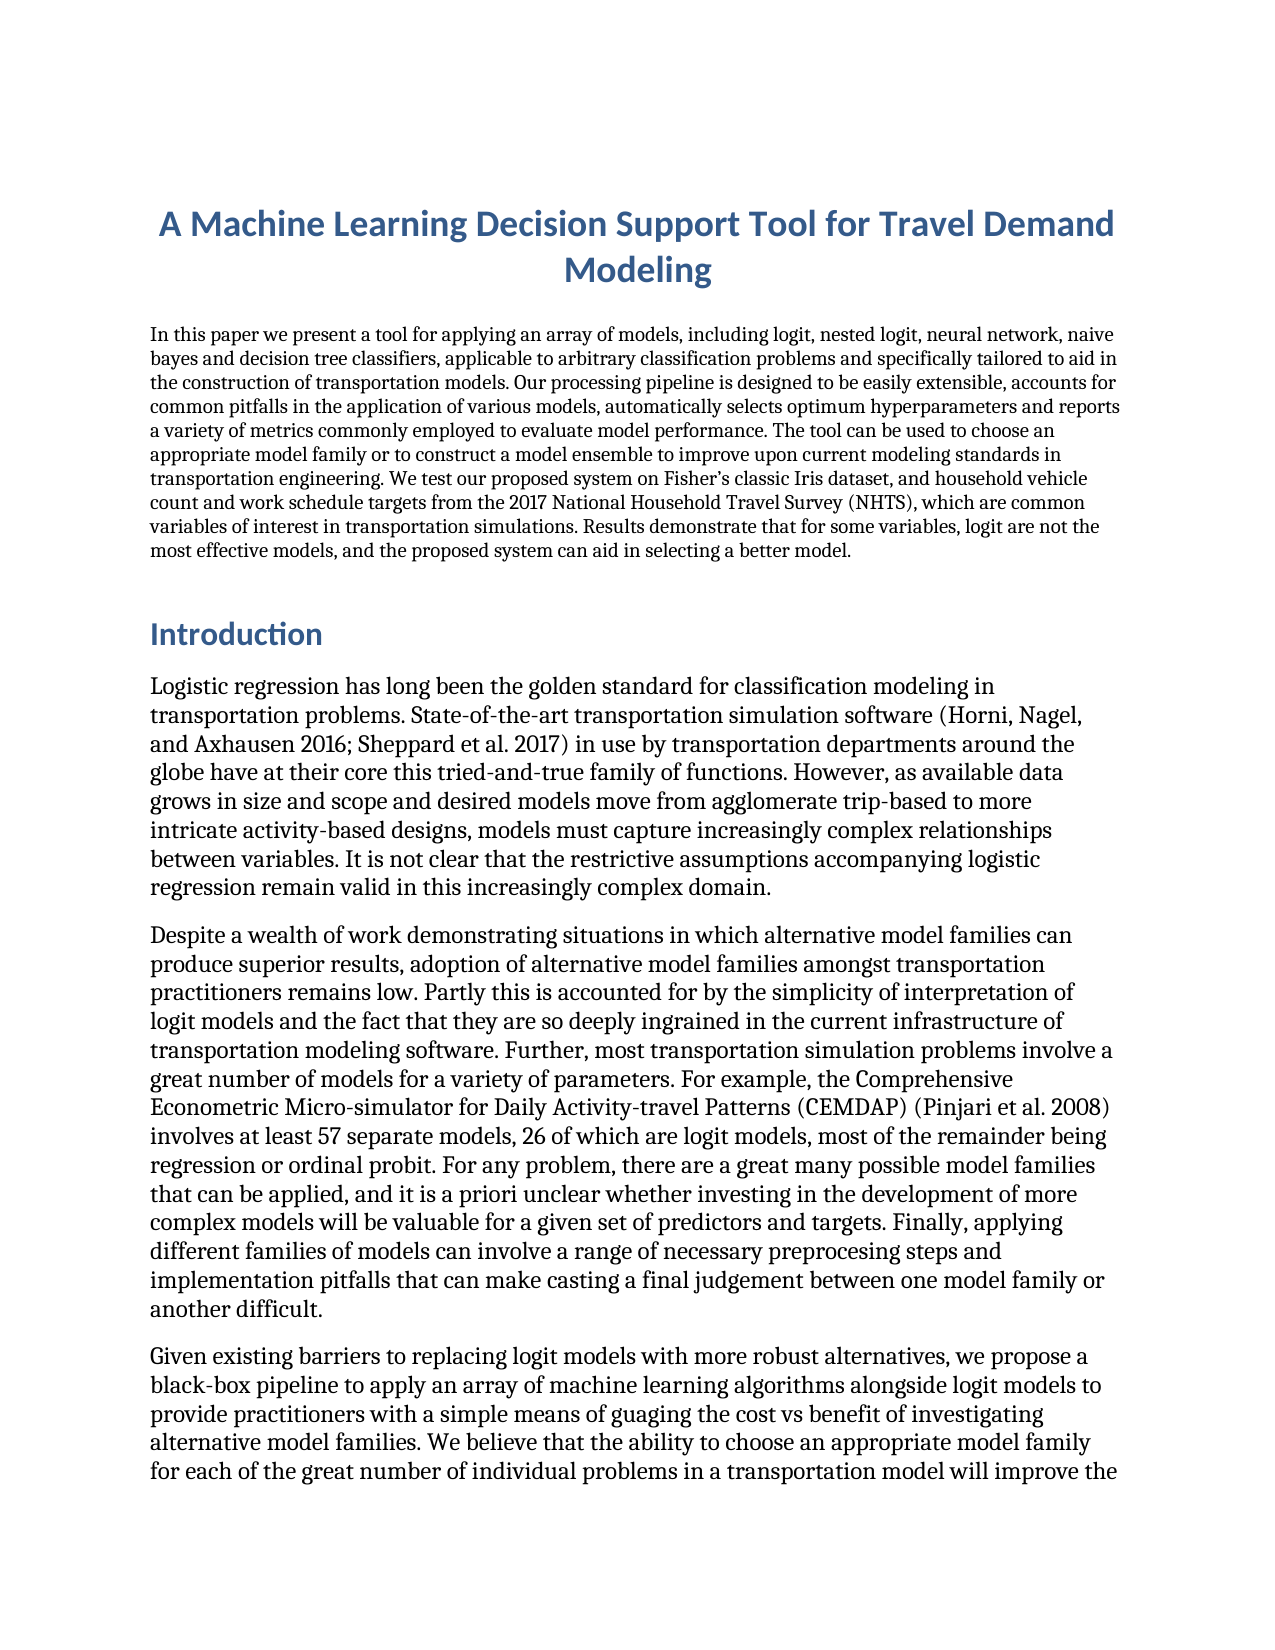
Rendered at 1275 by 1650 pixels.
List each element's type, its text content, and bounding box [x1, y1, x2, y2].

text Logistic regression has long been the golden standard for classification modeling in transportation problems. State-of-the-art transportation simulation software (Horni, Nagel, and Axhausen 2016; Sheppard et al. 2017) in use by transportation departments around the globe have at their core this tried-and-true family of functions. However, as available data grows in size and scope and desired models move from agglomerate trip-based to more intricate activity-based designs, models must capture increasingly complex relationships between variables. It is not clear that the restrictive assumptions accompanying logistic regression remain valid in this increasingly complex domain. [150, 672, 1125, 902]
text Despite a wealth of work demonstrating situations in which alternative model families can produce superior results, adoption of alternative model families amongst transportation practitioners remains low. Partly this is accounted for by the simplicity of interpretation of logit models and the fact that they are so deeply ingrained in the current infrastructure of transportation modeling software. Further, most transportation simulation problems involve a great number of models for a variety of parameters. For example, the Comprehensive Econometric Micro-simulator for Daily Activity-travel Patterns (CEMDAP) (Pinjari et al. 2008) involves at least 57 separate models, 26 of which are logit models, most of the remainder being regression or ordinal probit. For any problem, there are a great many possible model families that can be applied, and it is a priori unclear whether investing in the development of more complex models will be valuable for a given set of predictors and targets. Finally, applying different families of models can involve a range of necessary preprocesing steps and implementation pitfalls that can make casting a final judgement between one model family or another difficult. [150, 921, 1125, 1323]
subtitle Introduction [150, 612, 1125, 653]
text In this paper we present a tool for applying an array of models, including logit, nested logit, neural network, naive bayes and decision tree classifiers, applicable to arbitrary classification problems and specifically tailored to aid in the construction of transportation models. Our processing pipeline is designed to be easily extensible, accounts for common pitfalls in the application of various models, automatically selects optimum hyperparameters and reports a variety of metrics commonly employed to evaluate model performance. The tool can be used to choose an appropriate model family or to construct a model ensemble to improve upon current modeling standards in transportation engineering. We test our proposed system on Fisher’s classic Iris dataset, and household vehicle count and work schedule targets from the 2017 National Household Travel Survey (NHTS), which are common variables of interest in transportation simulations. Results demonstrate that for some variables, logit are not the most effective models, and the proposed system can aid in selecting a better model. [150, 323, 1125, 562]
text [150, 1342, 1125, 1486]
title A Machine Learning Decision Support Tool for Travel Demand Modeling [150, 200, 1125, 292]
